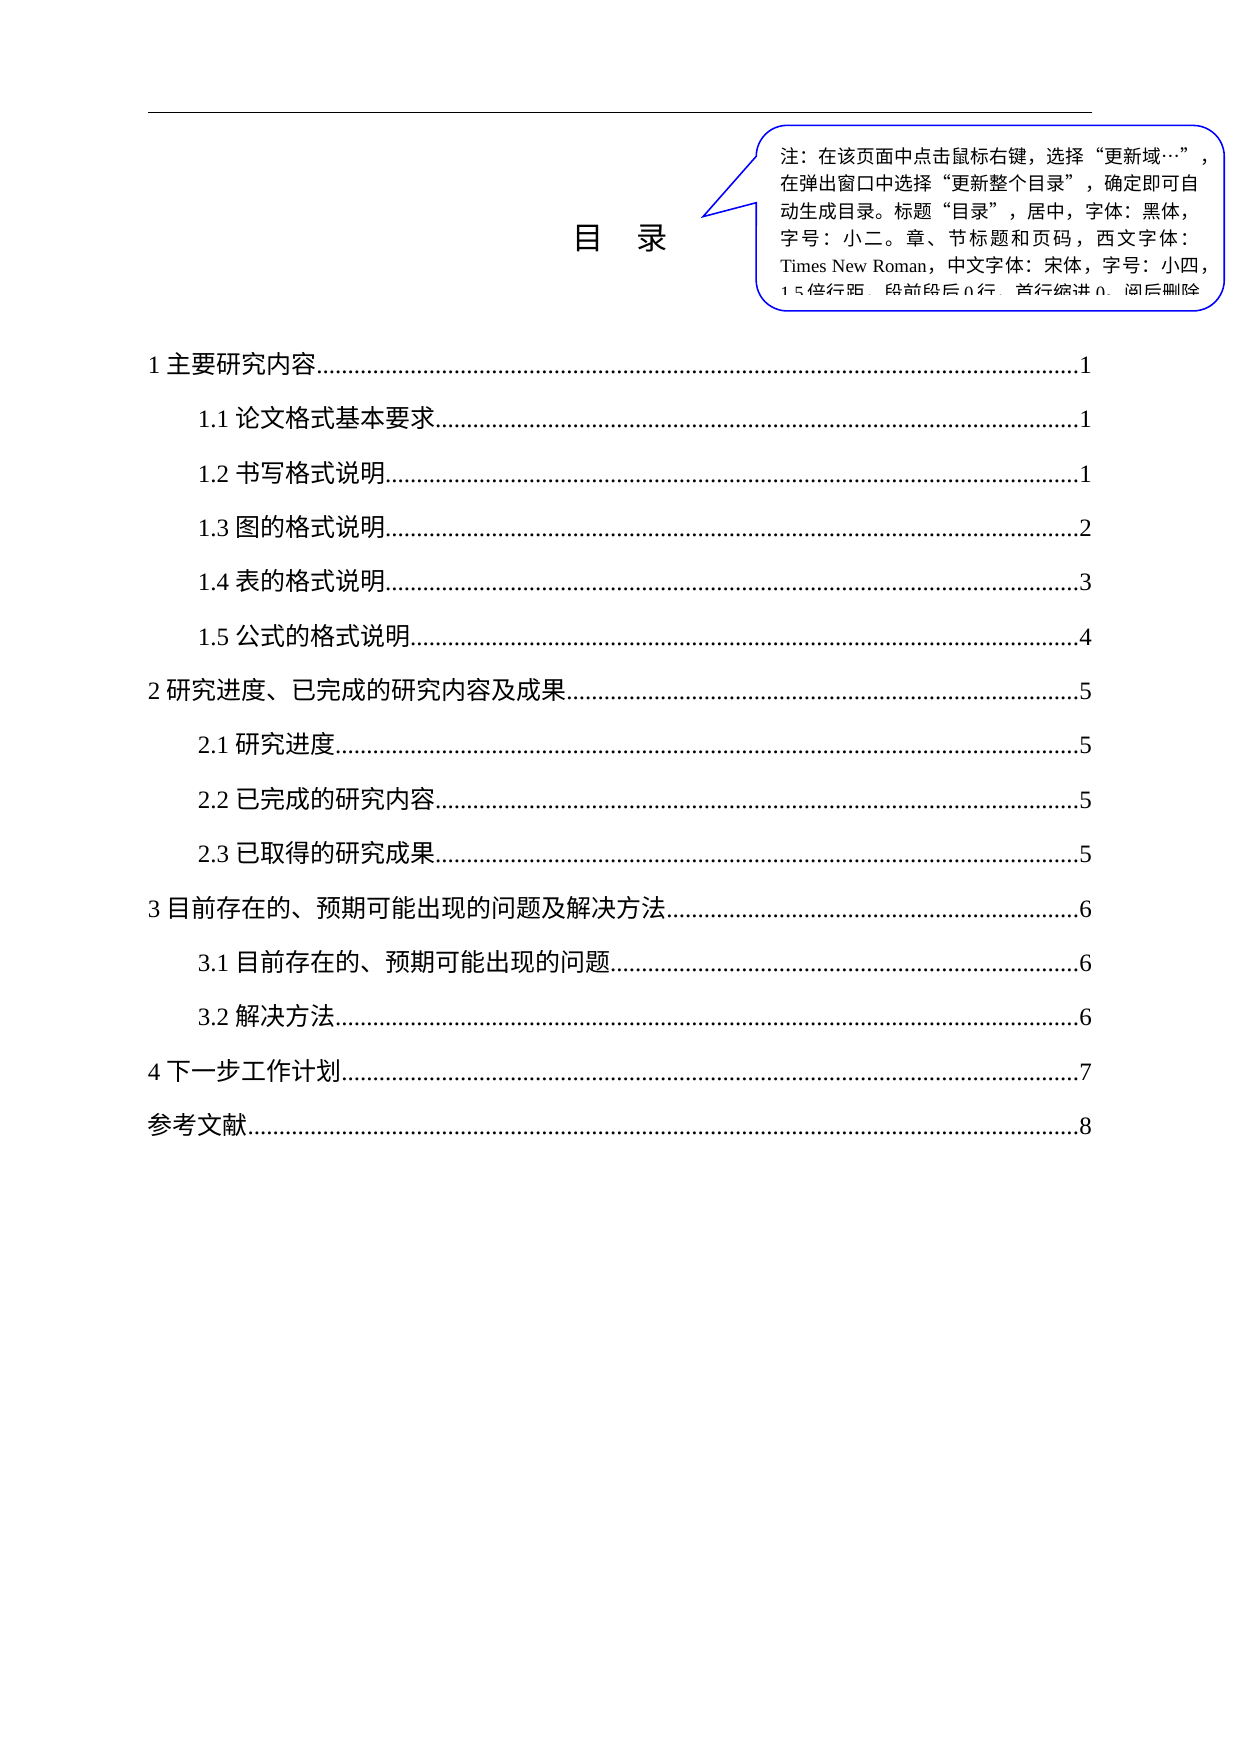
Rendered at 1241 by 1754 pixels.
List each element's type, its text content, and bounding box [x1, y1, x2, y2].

text 目 录 [148, 216, 755, 258]
